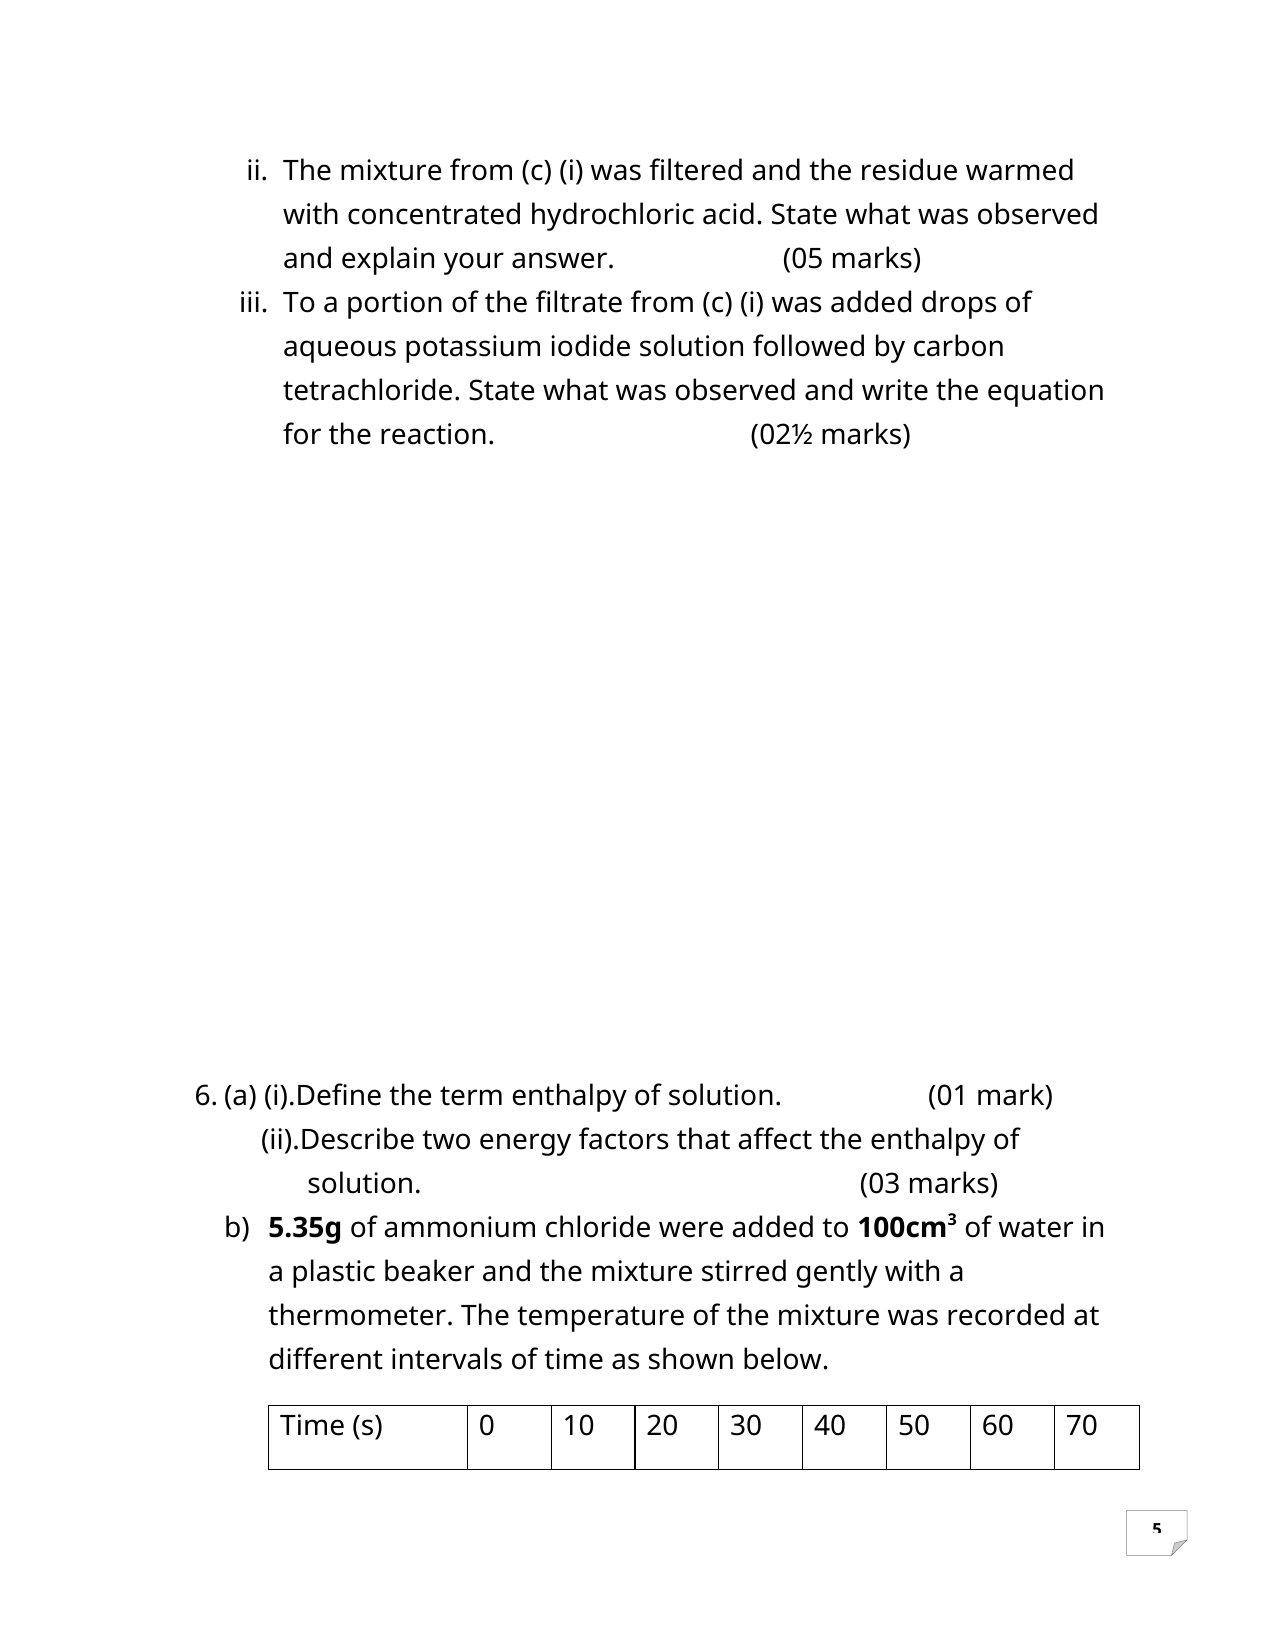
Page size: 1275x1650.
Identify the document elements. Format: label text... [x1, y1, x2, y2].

table_header 60 [971, 1406, 1054, 1469]
list 5.35g of ammonium chloride were added to 100cm3 of water in a plastic beaker and the mixture stirred gently with a thermometer. The temperature of the mixture was recorded at different intervals of time as shown below. [224, 1207, 1125, 1378]
table_header Time (s) [269, 1406, 467, 1469]
table_header 20 [636, 1406, 718, 1469]
list The mixture from (c) (i) was filtered and the residue warmed with concentrated hydrochloric acid. State what was observed and explain your answer. (05 marks) [268, 150, 1125, 276]
table_header 50 [887, 1406, 970, 1469]
table_header 40 [803, 1406, 886, 1469]
list To a portion of the filtrate from (c) (i) was added drops of aqueous potassium iodide solution followed by carbon tetrachloride. State what was observed and write the equation for the reaction. (02½ marks) [268, 282, 1125, 453]
table_header 70 [1055, 1406, 1139, 1469]
table_header 0 [468, 1406, 551, 1469]
table_header 30 [719, 1406, 802, 1469]
list (ii).Describe two energy factors that affect the enthalpy of solution. (03 marks) [224, 1119, 1125, 1202]
list (a) (i).Define the term enthalpy of solution. (01 mark) [194, 1075, 1125, 1114]
table_header 10 [552, 1406, 634, 1469]
